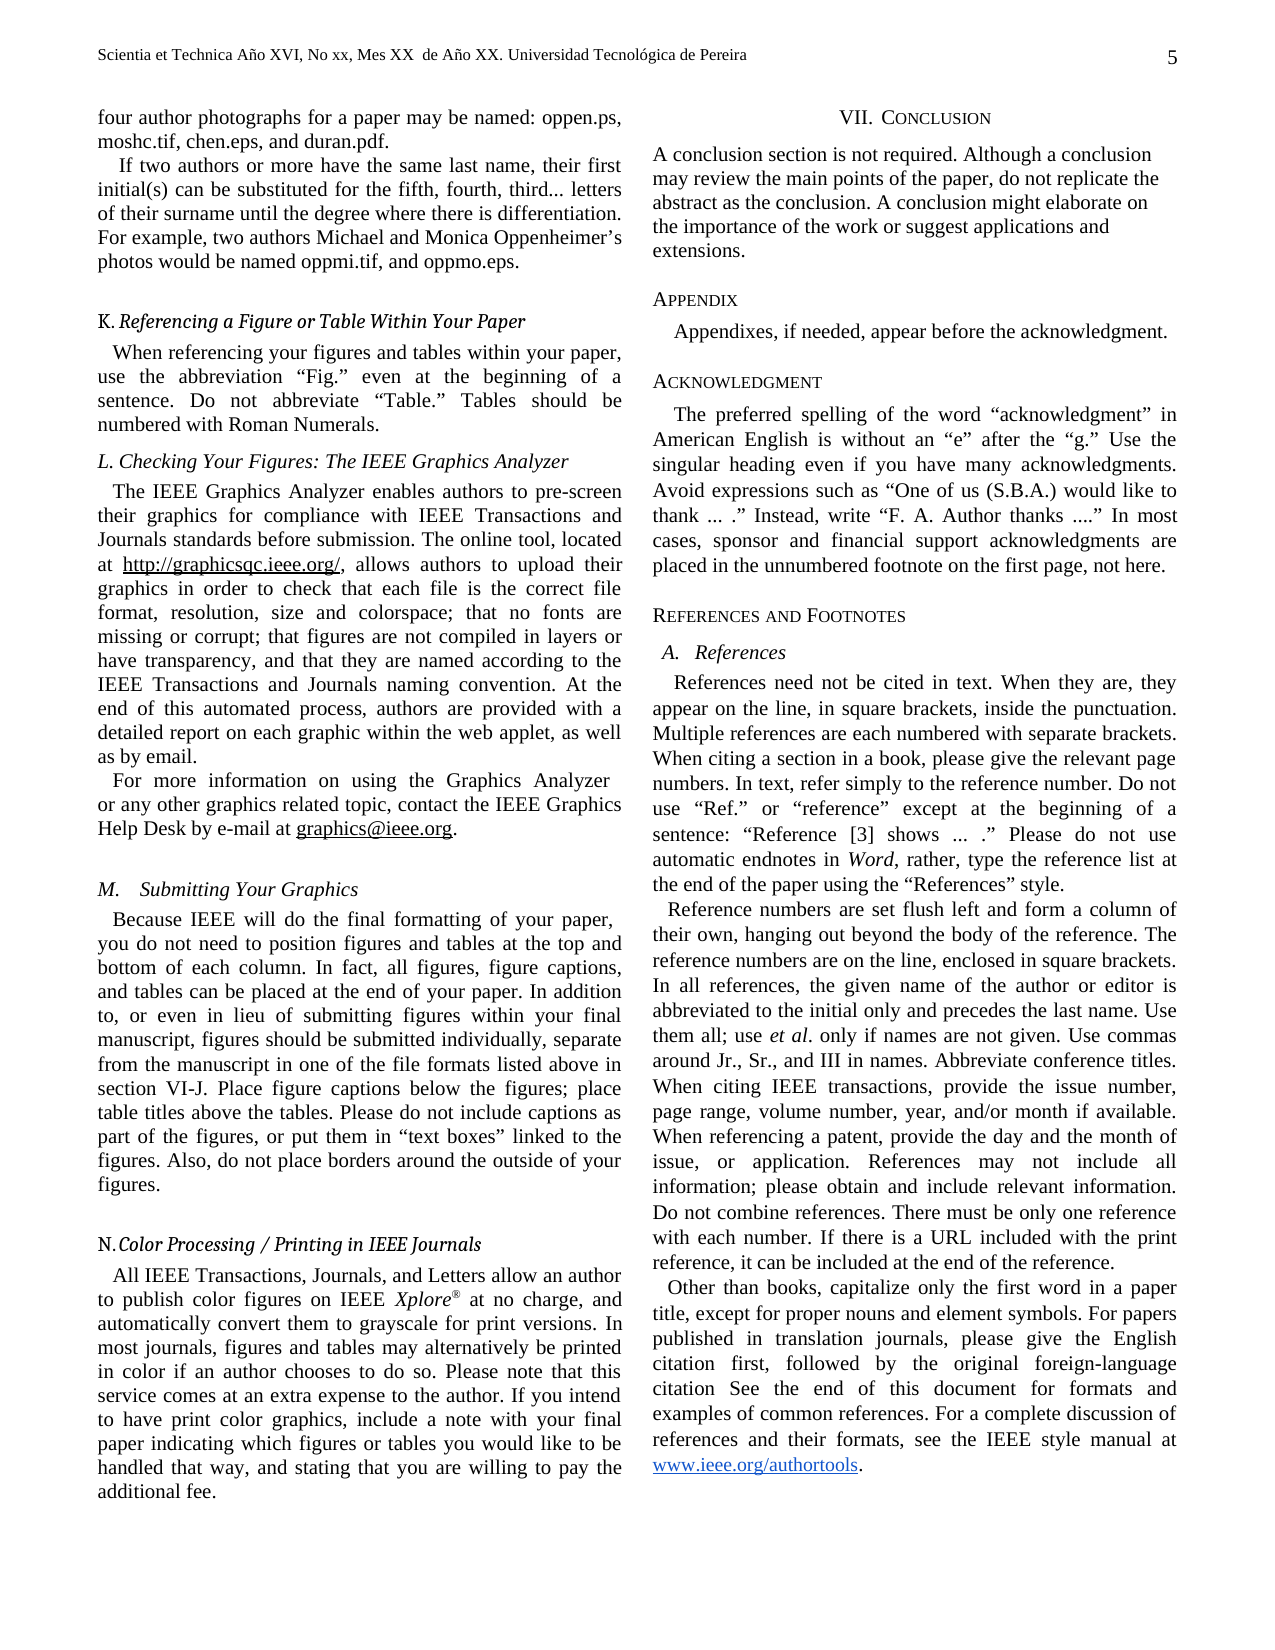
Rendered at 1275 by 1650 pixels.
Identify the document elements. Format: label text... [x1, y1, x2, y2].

text Reference numbers are set flush left and form a column of their own, hanging out beyond the body of the reference. The reference numbers are on the line, enclosed in square brackets. In all references, the given name of the author or editor is abbreviated to the initial only and precedes the last name. Use them all; use et al. only if names are not given. Use commas around Jr., Sr., and III in names. Abbreviate conference titles. When citing IEEE transactions, provide the issue number, page range, volume number, year, and/or month if available. When referencing a patent, provide the day and the month of issue, or application. References may not include all information; please obtain and include relevant information. Do not combine references. There must be only one reference with each number. If there is a URL included with the print reference, it can be included at the end of the reference. [652, 897, 1177, 1274]
text For more information on using the Graphics Analyzer or any other graphics related topic, contact the IEEE Graphics Help Desk by e-mail at graphics@ieee.org. [97, 768, 622, 840]
subtitle References [662, 640, 1177, 664]
text All IEEE Transactions, Journals, and Letters allow an author to publish color figures on IEEE Xplore® at no charge, and automatically convert them to grayscale for print versions. In most journals, figures and tables may alternatively be printed in color if an author chooses to do so. Please note that this service comes at an extra expense to the author. If you intend to have print color graphics, include a note with your final paper indicating which figures or tables you would like to be handled that way, and stating that you are willing to pay the additional fee. [97, 1263, 622, 1503]
subtitle Referencing a Figure or Table Within Your Paper [97, 310, 622, 334]
subtitle A conclusion section is not required. Although a conclusion may review the main points of the paper, do not replicate the abstract as the conclusion. A conclusion might elaborate on the importance of the work or suggest applications and extensions. [652, 142, 1177, 262]
text Other than books, capitalize only the first word in a paper title, except for proper nouns and element symbols. For papers published in translation journals, please give the English citation first, followed by the original foreign-language citation See the end of this document for formats and examples of common references. For a complete discussion of references and their formats, see the IEEE style manual at www.ieee.org/authortools. [652, 1275, 1177, 1476]
subtitle Checking Your Figures: The IEEE Graphics Analyzer [97, 449, 622, 473]
text References need not be cited in text. When they are, they appear on the line, in square brackets, inside the punctuation. Multiple references are each numbered with separate brackets. When citing a section in a book, please give the relevant page numbers. In text, refer simply to the reference number. Do not use “Ref.” or “reference” except at the beginning of a sentence: “Reference [3] shows ... .” Please do not use automatic endnotes in Word, rather, type the reference list at the end of the paper using the “References” style. [652, 670, 1177, 896]
text If two authors or more have the same last name, their first initial(s) can be substituted for the fifth, fourth, third... letters of their surname until the degree where there is differentiation. For example, two authors Michael and Monica Oppenheimer’s photos would be named oppmi.tif, and oppmo.eps. [97, 153, 622, 273]
text References and Footnotes [652, 603, 1177, 627]
subtitle Submitting Your Graphics [97, 877, 622, 901]
text Appendix [652, 287, 1177, 311]
text When referencing your figures and tables within your paper, use the abbreviation “Fig.” even at the beginning of a sentence. Do not abbreviate “Table.” Tables should be numbered with Roman Numerals. [97, 340, 622, 436]
text Because IEEE will do the final formatting of your paper, you do not need to position figures and tables at the top and bottom of each column. In fact, all figures, figure captions, and tables can be placed at the end of your paper. In addition to, or even in lieu of submitting figures within your final manuscript, figures should be submitted individually, separate from the manuscript in one of the file formats listed above in section VI-J. Place figure captions below the figures; place table titles above the tables. Please do not include captions as part of the figures, or put them in “text boxes” linked to the figures. Also, do not place borders around the outside of your figures. [97, 907, 622, 1196]
text The preferred spelling of the word “acknowledgment” in American English is without an “e” after the “g.” Use the singular heading even if you have many acknowledgments. Avoid expressions such as “One of us (S.B.A.) would like to thank ... .” Instead, write “F. A. Author thanks ....” In most cases, sponsor and financial support acknowledgments are placed in the unnumbered footnote on the first page, not here. [652, 402, 1177, 577]
text Appendixes, if needed, appear before the acknowledgment. [652, 319, 1177, 343]
text Acknowledgment [652, 369, 1177, 393]
subtitle Color Processing / Printing in IEEE Journals [97, 1232, 622, 1256]
subtitle Conclusion [652, 105, 1177, 129]
text The IEEE Graphics Analyzer enables authors to pre-screen their graphics for compliance with IEEE Transactions and Journals standards before submission. The online tool, located at http://graphicsqc.ieee.org/, allows authors to upload their graphics in order to check that each file is the correct file format, resolution, size and colorspace; that no fonts are missing or corrupt; that figures are not compiled in layers or have transparency, and that they are named according to the IEEE Transactions and Journals naming convention. At the end of this automated process, authors are provided with a detailed report on each graphic within the web applet, as well as by email. [97, 479, 622, 768]
